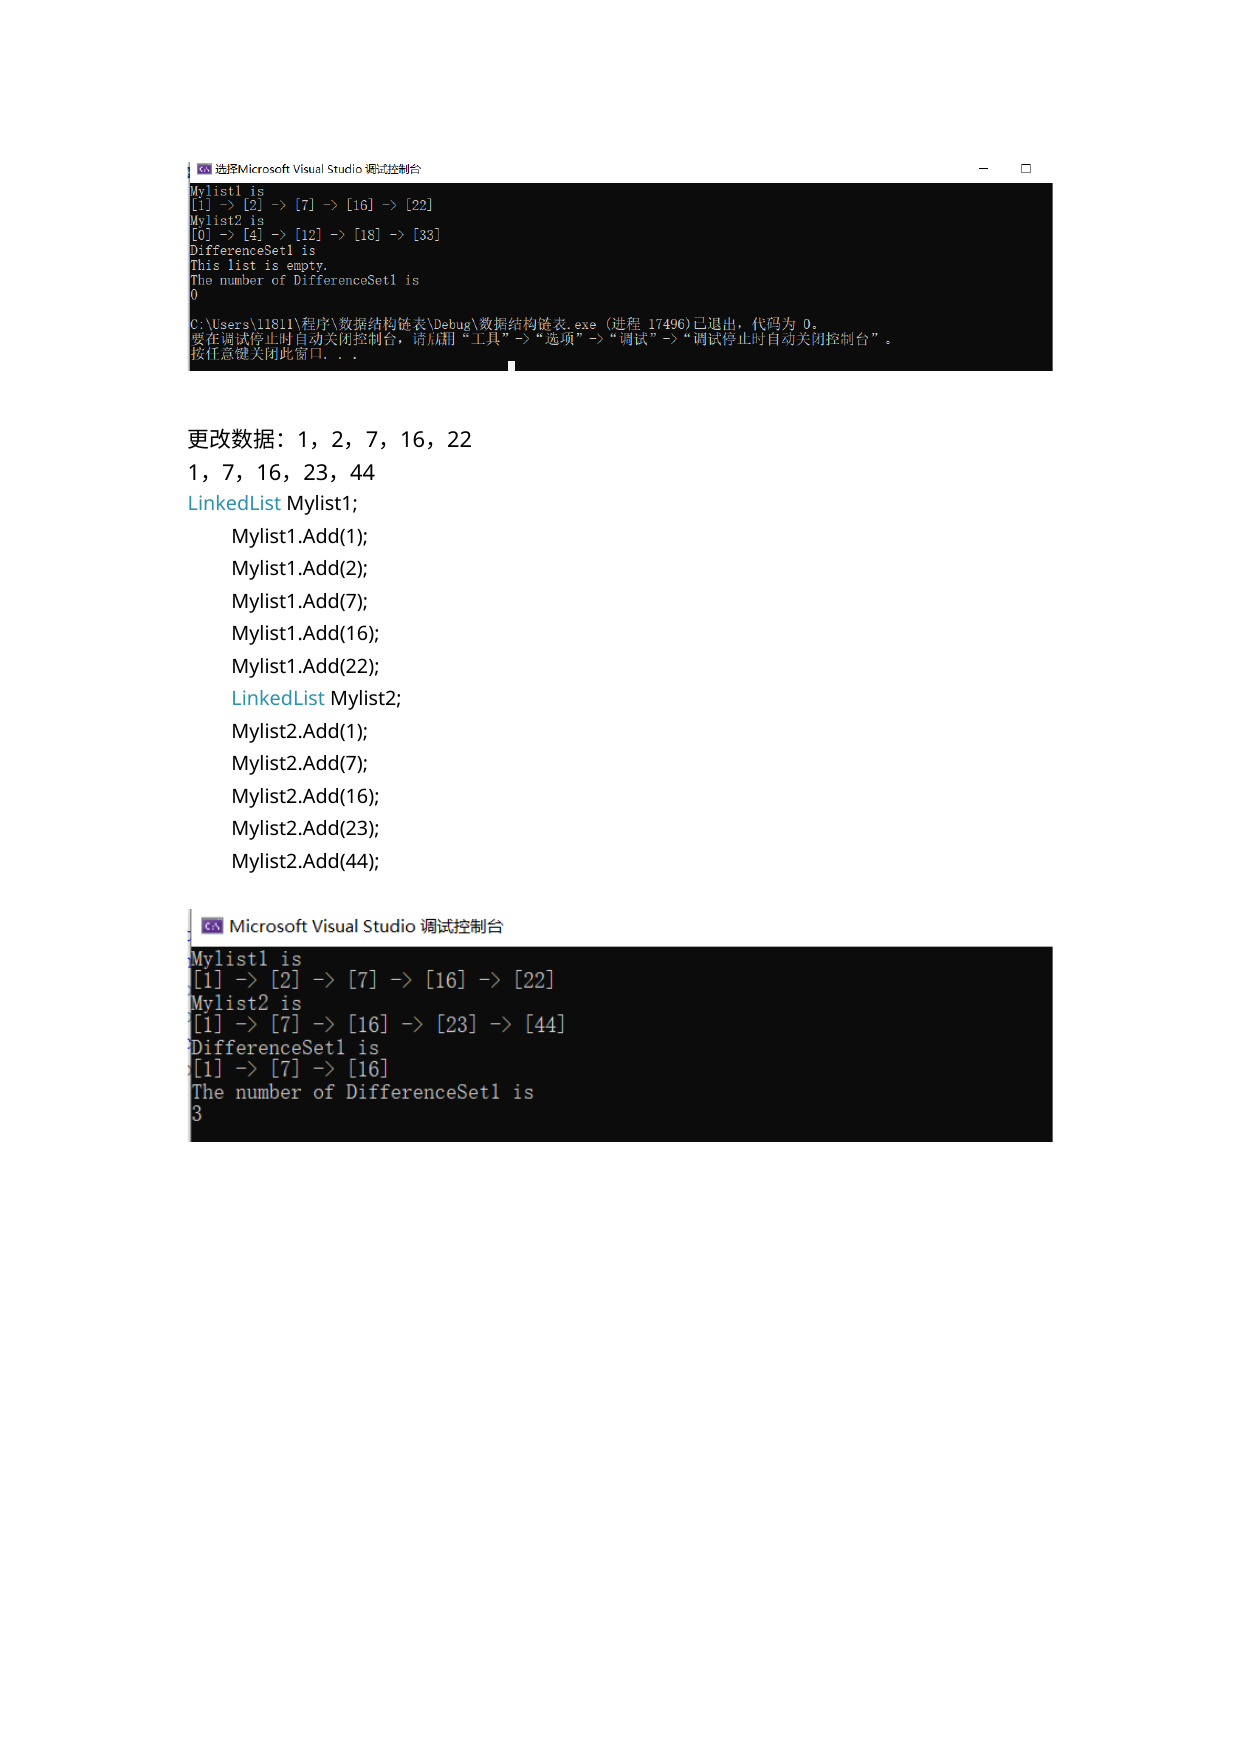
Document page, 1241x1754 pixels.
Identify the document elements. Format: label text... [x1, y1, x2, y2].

text LinkedList Mylist1; [187, 487, 1053, 519]
text Mylist2.Add(1); [187, 714, 1053, 747]
picture [187, 162, 1053, 371]
picture [187, 909, 1053, 1142]
text Mylist2.Add(44); [187, 844, 1053, 877]
text Mylist1.Add(2); [187, 552, 1053, 584]
text LinkedList Mylist2; [187, 682, 1053, 714]
text Mylist2.Add(16); [187, 779, 1053, 812]
text Mylist2.Add(23); [187, 812, 1053, 844]
text Mylist2.Add(7); [187, 747, 1053, 779]
text Mylist1.Add(16); [187, 617, 1053, 649]
text 更改数据：1，2，7，16，22 [187, 422, 1053, 454]
text 1，7，16，23，44 [187, 454, 1053, 487]
text Mylist1.Add(7); [187, 584, 1053, 617]
text Mylist1.Add(22); [187, 649, 1053, 682]
text Mylist1.Add(1); [187, 519, 1053, 552]
